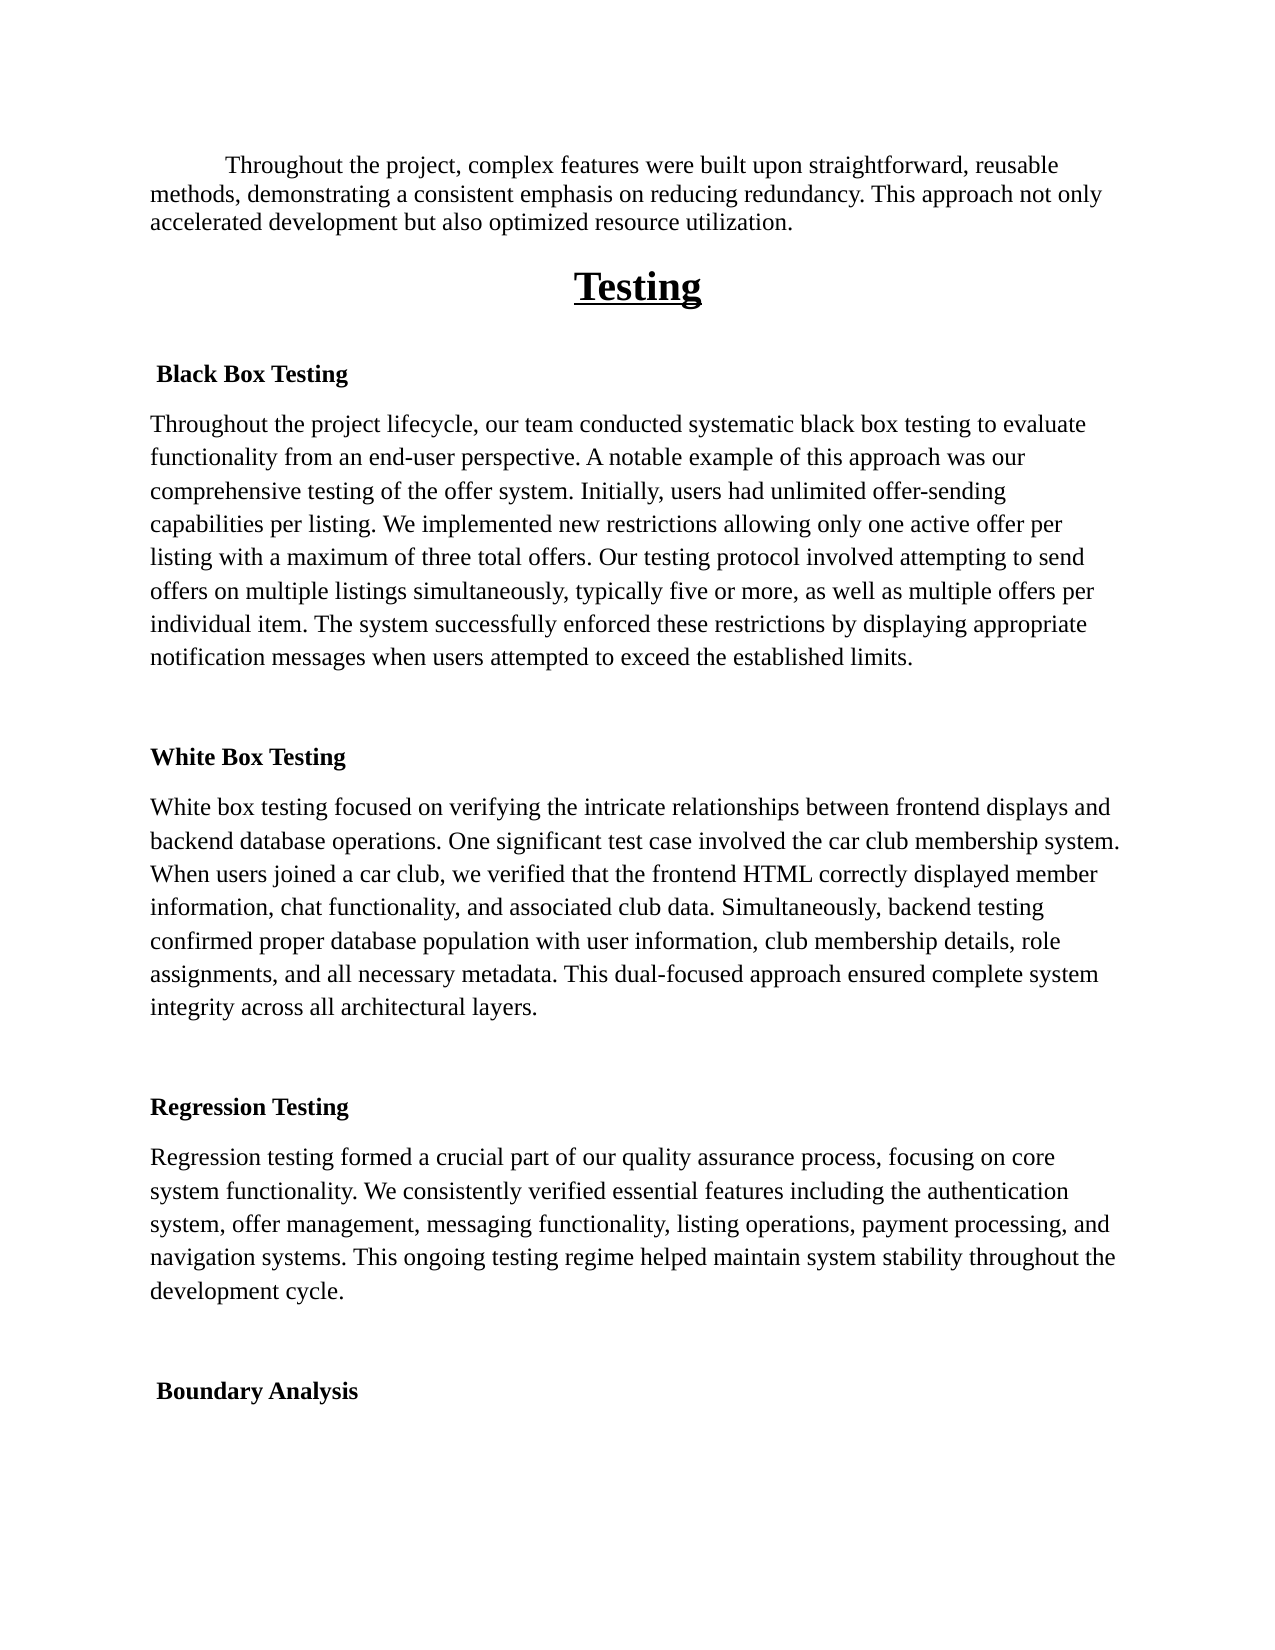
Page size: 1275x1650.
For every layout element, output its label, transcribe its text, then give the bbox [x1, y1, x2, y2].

text Black Box Testing [150, 359, 1125, 388]
text White Box Testing [150, 742, 1125, 771]
text Regression testing formed a crucial part of our quality assurance process, focusing on core system functionality. We consistently verified essential features including the authentication system, offer management, messaging functionality, listing operations, payment processing, and navigation systems. This ongoing testing regime helped maintain system stability throughout the development cycle. [150, 1142, 1125, 1304]
text Throughout the project, complex features were built upon straightforward, reusable methods, demonstrating a consistent emphasis on reducing redundancy. This approach not only accelerated development but also optimized resource utilization. [150, 150, 1125, 236]
text Testing [150, 261, 1125, 309]
text Throughout the project lifecycle, our team conducted systematic black box testing to evaluate functionality from an end-user perspective. A notable example of this approach was our comprehensive testing of the offer system. Initially, users had unlimited offer-sending capabilities per listing. We implemented new restrictions allowing only one active offer per listing with a maximum of three total offers. Our testing protocol involved attempting to send offers on multiple listings simultaneously, typically five or more, as well as multiple offers per individual item. The system successfully enforced these restrictions by displaying appropriate notification messages when users attempted to exceed the established limits. [150, 409, 1125, 671]
text White box testing focused on verifying the intricate relationships between frontend displays and backend database operations. One significant test case involved the car club membership system. When users joined a car club, we verified that the frontend HTML correctly displayed member information, chat functionality, and associated club data. Simultaneously, backend testing confirmed proper database population with user information, club membership details, role assignments, and all necessary metadata. This dual-focused approach ensured complete system integrity across all architectural layers. [150, 792, 1125, 1021]
text Boundary Analysis [150, 1376, 1125, 1404]
text Regression Testing [150, 1092, 1125, 1121]
